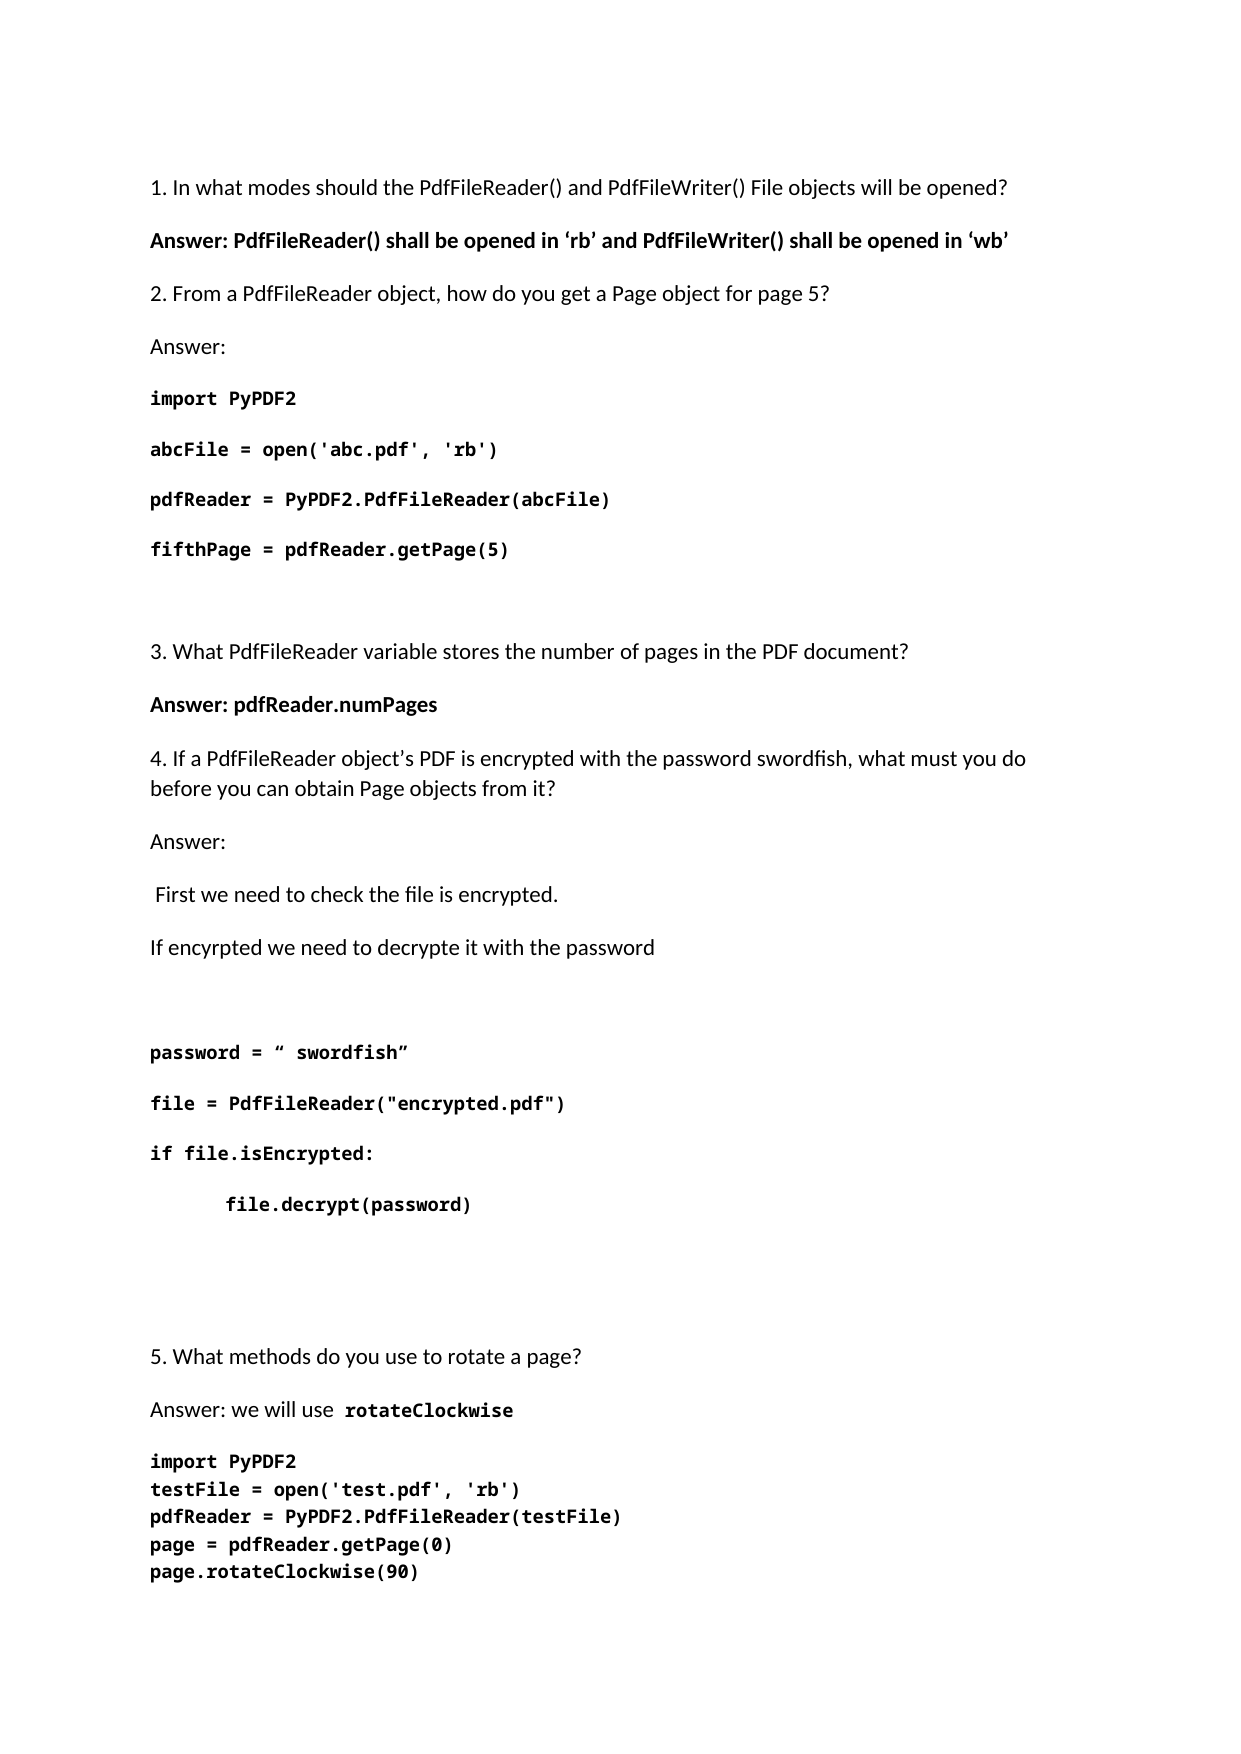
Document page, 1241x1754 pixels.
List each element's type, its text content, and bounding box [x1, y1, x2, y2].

text import PyPDF2 [150, 385, 1090, 411]
text Answer: [150, 827, 1090, 855]
text First we need to check the file is encrypted. [150, 880, 1090, 908]
text 1. In what modes should the PdfFileReader() and PdfFileWriter() File objects will be opened? [150, 173, 1090, 201]
text if file.isEncrypted: [150, 1140, 1090, 1166]
text If encyrpted we need to decrypte it with the password [150, 933, 1090, 961]
text 4. If a PdfFileReader object’s PDF is encrypted with the password swordfish, what must you do before you can obtain Page objects from it? [150, 744, 1090, 802]
text file.decrypt(password) [150, 1191, 1090, 1216]
text 3. What PdfFileReader variable stores the number of pages in the PDF document? [150, 637, 1090, 666]
text abcFile = open('abc.pdf', 'rb') [150, 436, 1090, 461]
text file = PdfFileReader("encrypted.pdf") [150, 1090, 1090, 1116]
text password = “ swordfish” [150, 1039, 1090, 1065]
text Answer: pdfReader.numPages [150, 691, 1090, 719]
text import PyPDF2 testFile = open('test.pdf', 'rb') pdfReader = PyPDF2.PdfFileReader(testFile) page = pdfReader.getPage(0) page.rotateClockwise(90) [150, 1448, 1090, 1584]
text pdfReader = PyPDF2.PdfFileReader(abcFile) [150, 486, 1090, 512]
text Answer: [150, 332, 1090, 360]
text Answer: PdfFileReader() shall be opened in ‘rb’ and PdfFileWriter() shall be opened in ‘wb’ [150, 226, 1090, 254]
text 2. From a PdfFileReader object, how do you get a Page object for page 5? [150, 279, 1090, 307]
text Answer: we will use rotateClockwise [150, 1395, 1090, 1423]
text 5. What methods do you use to rotate a page? [150, 1342, 1090, 1370]
text fifthPage = pdfReader.getPage(5) [150, 537, 1090, 562]
